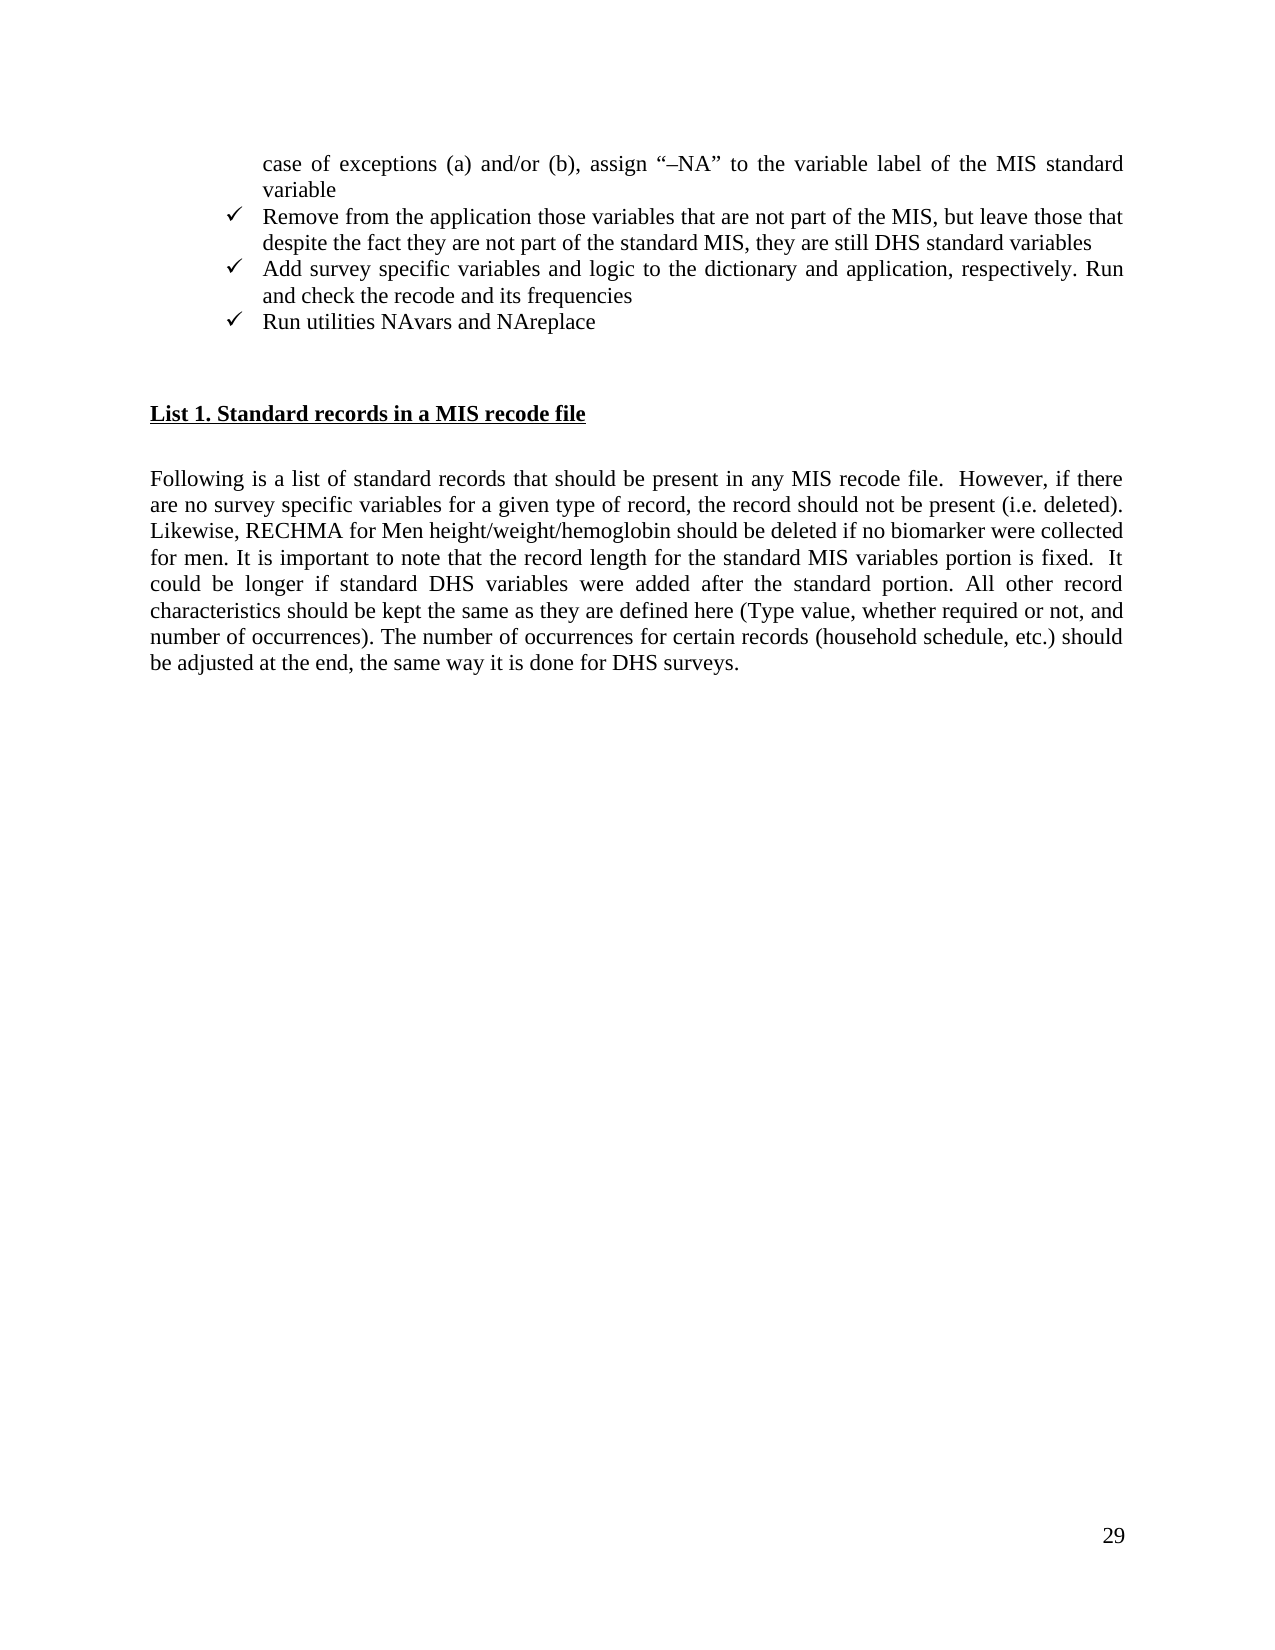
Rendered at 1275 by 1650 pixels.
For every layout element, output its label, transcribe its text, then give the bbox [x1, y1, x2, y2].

list Remove from the application those variables that are not part of the MIS, but leave those that despite the fact they are not part of the standard MIS, they are still DHS standard variables [225, 203, 1125, 255]
list Run utilities NAvars and NAreplace [225, 308, 1125, 334]
text List 1. Standard records in a MIS recode file [150, 400, 1125, 426]
list Add survey specific variables and logic to the dictionary and application, respectively. Run and check the recode and its frequencies [225, 255, 1125, 308]
text Following is a list of standard records that should be present in any MIS recode file. However, if there are no survey specific variables for a given type of record, the record should not be present (i.e. deleted). Likewise, RECHMA for Men height/weight/hemoglobin should be deleted if no biomarker were collected for men. It is important to note that the record length for the standard MIS variables portion is fixed. It could be longer if standard DHS variables were added after the standard portion. All other record characteristics should be kept the same as they are defined here (Type value, whether required or not, and number of occurrences). The number of occurrences for certain records (household schedule, etc.) should be adjusted at the end, the same way it is done for DHS surveys. [150, 465, 1125, 676]
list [225, 150, 1125, 203]
